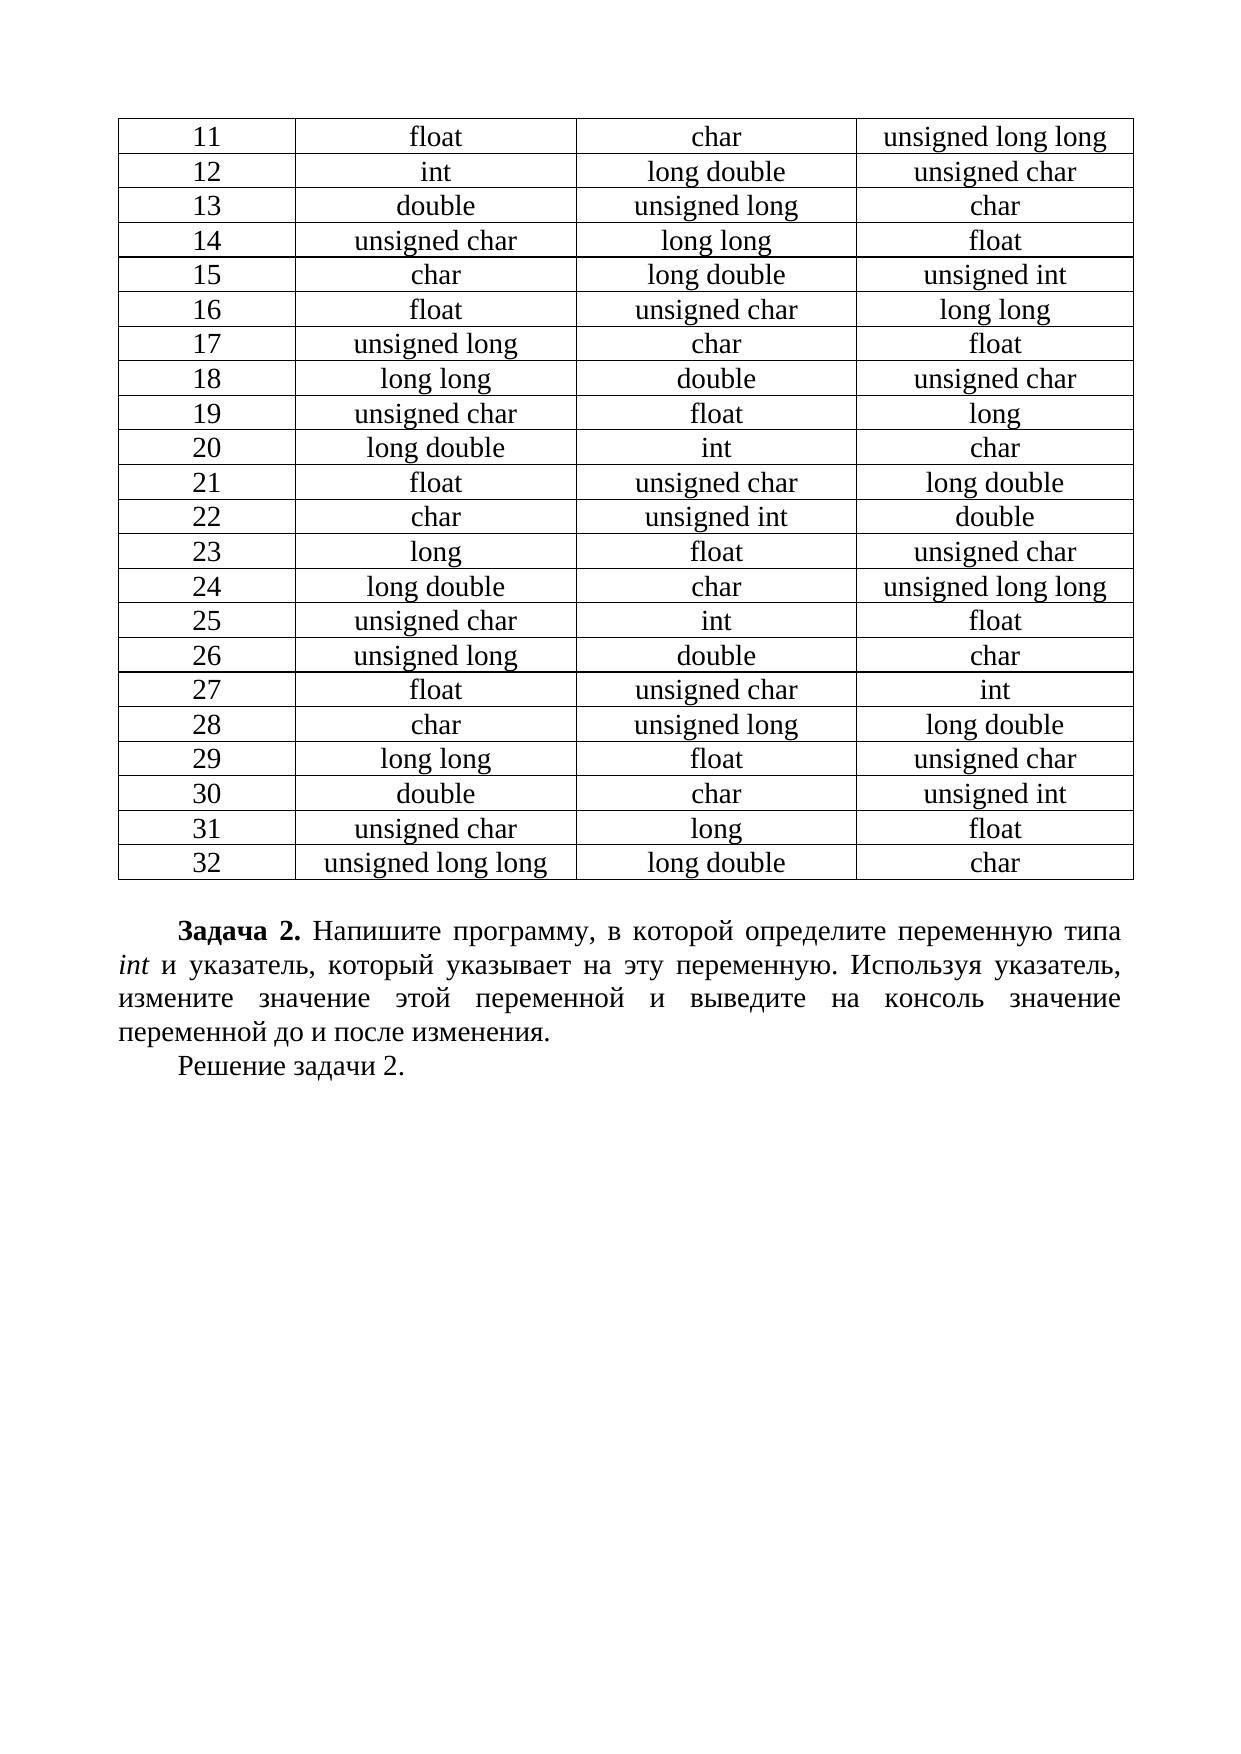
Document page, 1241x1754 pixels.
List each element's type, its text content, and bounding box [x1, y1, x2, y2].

table_cell 17 [119, 327, 295, 360]
table_cell unsigned long [296, 638, 576, 671]
table_cell float [857, 327, 1133, 360]
table_cell float [577, 742, 856, 775]
table_cell float [296, 119, 576, 153]
table_cell unsigned long [577, 188, 856, 222]
table_cell 14 [119, 223, 295, 256]
table_cell long long [857, 292, 1133, 326]
table_cell unsigned char [296, 396, 576, 429]
table_cell 30 [119, 776, 295, 810]
table_cell unsigned char [577, 292, 856, 326]
table_cell long double [857, 707, 1133, 741]
table_cell long double [577, 154, 856, 187]
table_cell long double [296, 430, 576, 464]
table_cell double [577, 361, 856, 395]
table_cell 31 [119, 811, 295, 844]
table_cell char [296, 500, 576, 533]
text Задача 2. Напишите программу, в которой определите переменную типа int и указатель, который указывает на эту переменную. Используя указатель, измените значение этой переменной и выведите на консоль значение переменной до и после изменения. [118, 913, 1122, 1048]
table_cell unsigned char [577, 465, 856, 498]
table_cell unsigned char [857, 154, 1133, 187]
table_cell long long [296, 742, 576, 775]
table_cell 23 [119, 534, 295, 568]
table_cell char [857, 188, 1133, 222]
table_cell 27 [119, 673, 295, 706]
table_cell unsigned char [857, 361, 1133, 395]
table_cell unsigned char [296, 223, 576, 256]
table_cell long long [296, 361, 576, 395]
table_cell 22 [119, 500, 295, 533]
table_cell unsigned long [577, 707, 856, 741]
table_cell float [296, 673, 576, 706]
table_cell float [577, 396, 856, 429]
table_cell unsigned char [857, 742, 1133, 775]
table_cell char [857, 430, 1133, 464]
table_cell float [857, 223, 1133, 256]
table_cell 15 [119, 258, 295, 291]
table_cell float [577, 534, 856, 568]
table_cell 12 [119, 154, 295, 187]
table_cell int [857, 673, 1133, 706]
table_cell 16 [119, 292, 295, 326]
table_cell int [577, 430, 856, 464]
table_cell long double [857, 465, 1133, 498]
table_cell char [296, 258, 576, 291]
table_cell 26 [119, 638, 295, 671]
table_cell char [577, 569, 856, 602]
table_cell long [577, 811, 856, 844]
table_cell 24 [119, 569, 295, 602]
table_cell double [577, 638, 856, 671]
table_cell 25 [119, 603, 295, 637]
table_cell long [857, 396, 1133, 429]
table_cell 19 [119, 396, 295, 429]
table_cell float [857, 811, 1133, 844]
table_cell 13 [119, 188, 295, 222]
table_cell double [296, 776, 576, 810]
table_cell 28 [119, 707, 295, 741]
table_cell unsigned char [857, 534, 1133, 568]
table_cell unsigned long long [296, 845, 576, 879]
table_cell long [296, 534, 576, 568]
table_cell unsigned char [577, 673, 856, 706]
table_cell unsigned int [857, 776, 1133, 810]
table_cell long double [577, 258, 856, 291]
table_cell float [857, 603, 1133, 637]
table_cell int [577, 603, 856, 637]
table_cell char [857, 638, 1133, 671]
table_cell char [577, 776, 856, 810]
table_cell char [857, 845, 1133, 879]
table_cell int [296, 154, 576, 187]
table_cell char [296, 707, 576, 741]
table_cell char [577, 327, 856, 360]
table_cell unsigned char [296, 811, 576, 844]
table_cell float [296, 465, 576, 498]
table_cell unsigned long long [857, 119, 1133, 153]
table_cell double [296, 188, 576, 222]
table_cell long double [296, 569, 576, 602]
table_cell unsigned int [857, 258, 1133, 291]
table_cell 29 [119, 742, 295, 775]
table_cell 18 [119, 361, 295, 395]
table_cell 21 [119, 465, 295, 498]
text Решение задачи 2. [118, 1048, 1122, 1081]
table_cell double [857, 500, 1133, 533]
table_cell unsigned long [296, 327, 576, 360]
table_cell unsigned long long [857, 569, 1133, 602]
table_cell char [577, 119, 856, 153]
table_cell 20 [119, 430, 295, 464]
table_cell long double [577, 845, 856, 879]
table_cell unsigned char [296, 603, 576, 637]
table_cell 32 [119, 845, 295, 879]
table_cell unsigned int [577, 500, 856, 533]
table_cell long long [577, 223, 856, 256]
table_cell 11 [119, 119, 295, 153]
table_cell float [296, 292, 576, 326]
